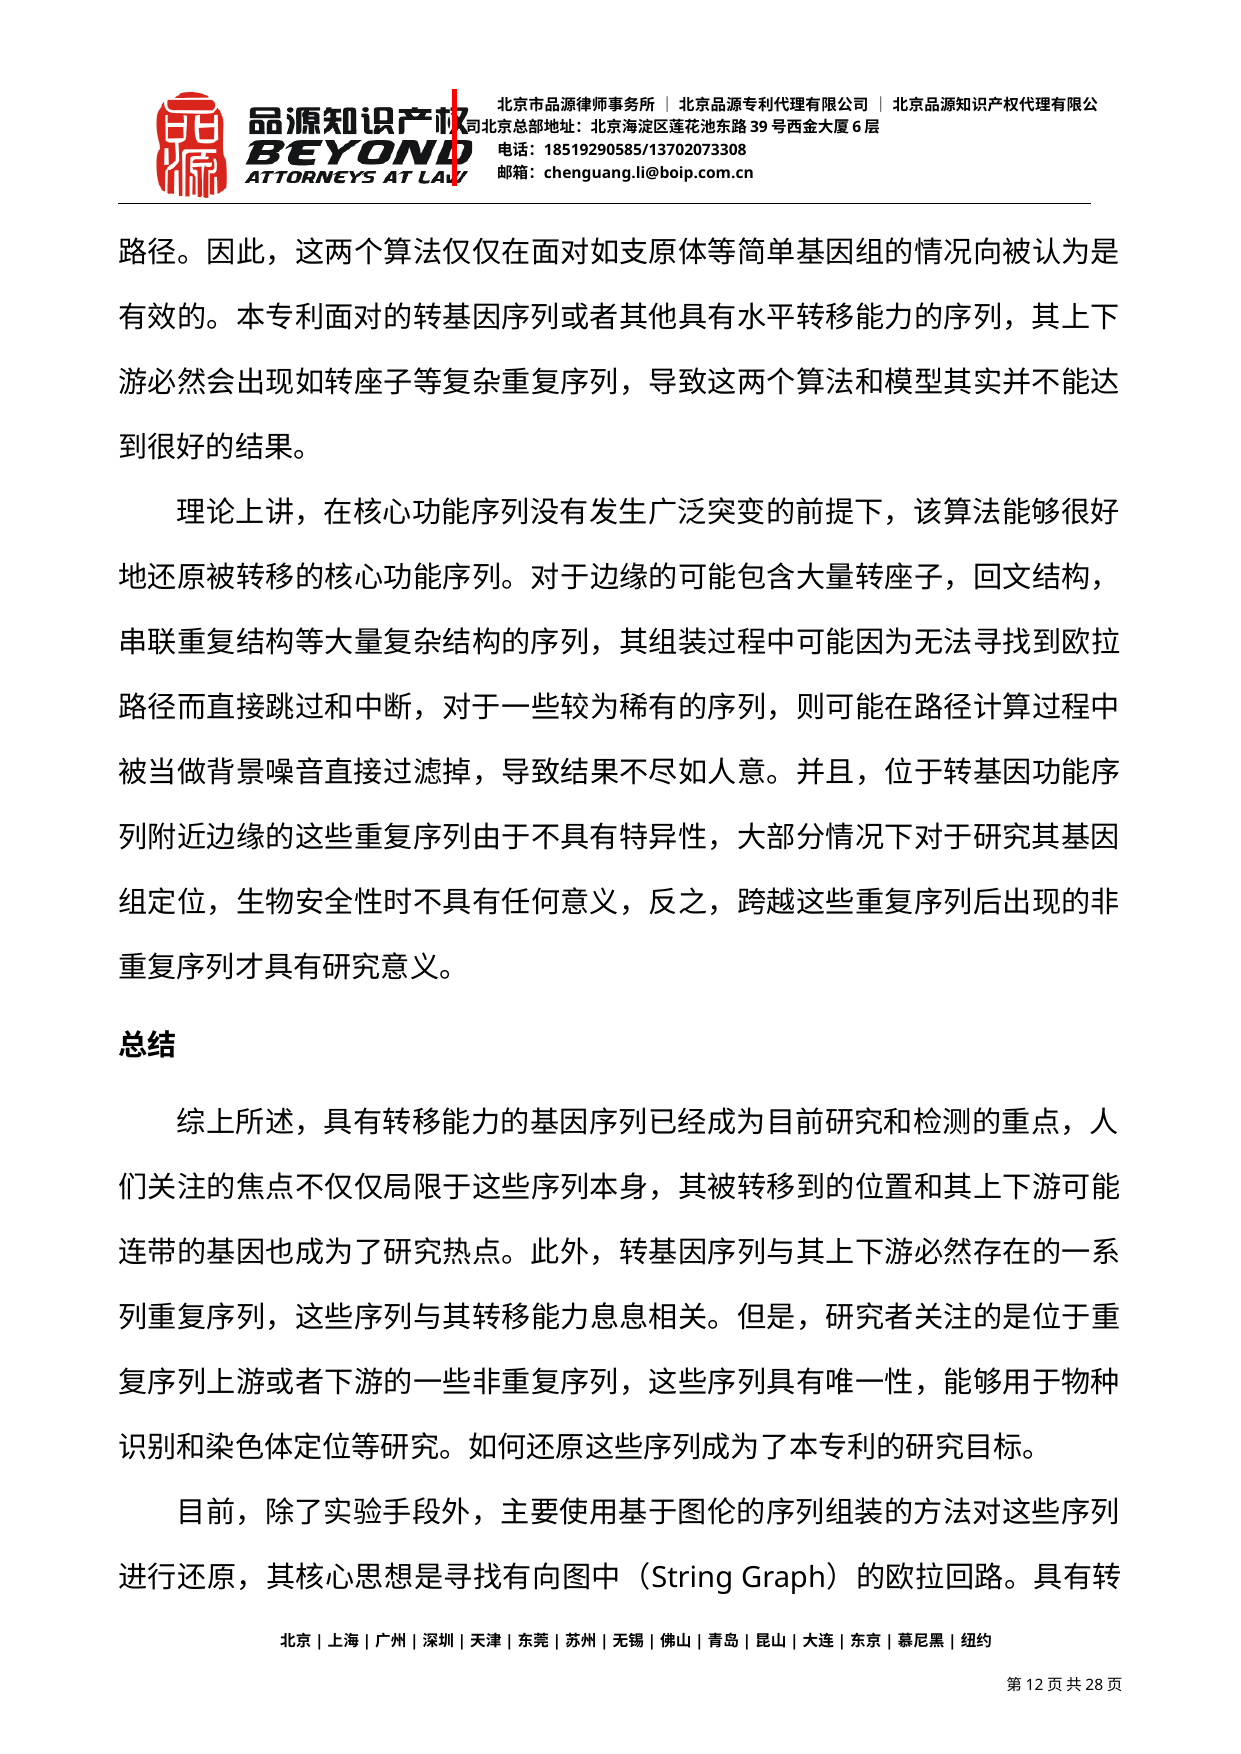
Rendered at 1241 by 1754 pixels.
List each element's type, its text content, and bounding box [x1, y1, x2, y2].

text 理论上讲，在核心功能序列没有发生广泛突变的前提下，该算法能够很好地还原被转移的核心功能序列。对于边缘的可能包含大量转座子，回文结构，串联重复结构等大量复杂结构的序列，其组装过程中可能因为无法寻找到欧拉路径而直接跳过和中断，对于一些较为稀有的序列，则可能在路径计算过程中被当做背景噪音直接过滤掉，导致结果不尽如人意。并且，位于转基因功能序列附近边缘的这些重复序列由于不具有特异性，大部分情况下对于研究其基因组定位，生物安全性时不具有任何意义，反之，跨越这些重复序列后出现的非重复序列才具有研究意义。 [118, 477, 1122, 997]
text 目前，除了实验手段外，主要使用基于图伦的序列组装的方法对这些序列进行还原，其核心思想是寻找有向图中（String Graph）的欧拉回路。具有转移能力的基因其序列上下游必然会有如转座子，回文序列等各种各样的重复序列，目前常用的算法其理论模型与实际情况冲突，导致这些序列很难被还原。 [118, 1477, 1122, 1607]
subtitle 总结 [118, 1010, 1122, 1075]
picture [156, 92, 473, 198]
text 综上所述，具有转移能力的基因序列已经成为目前研究和检测的重点，人们关注的焦点不仅仅局限于这些序列本身，其被转移到的位置和其上下游可能连带的基因也成为了研究热点。此外，转基因序列与其上下游必然存在的一系列重复序列，这些序列与其转移能力息息相关。但是，研究者关注的是位于重复序列上游或者下游的一些非重复序列，这些序列具有唯一性，能够用于物种识别和染色体定位等研究。如何还原这些序列成为了本专利的研究目标。 [118, 1087, 1122, 1477]
